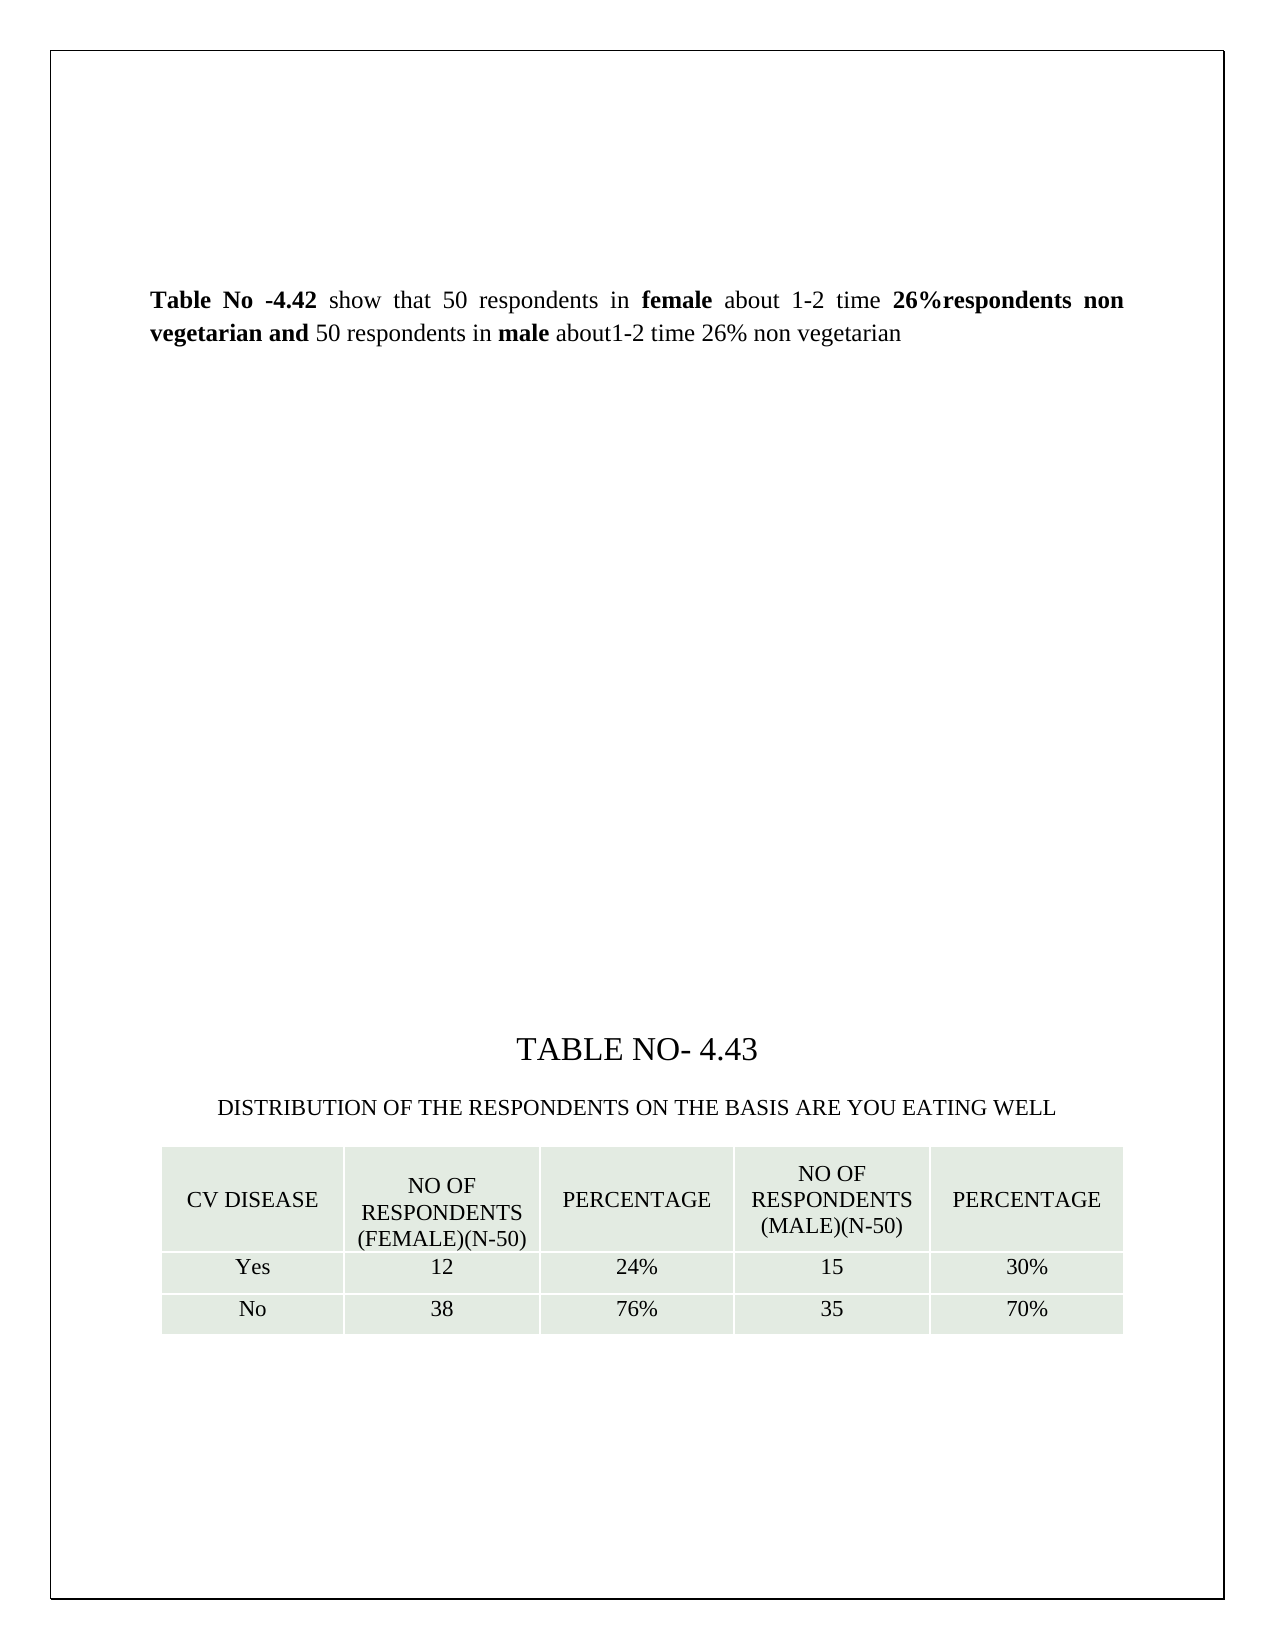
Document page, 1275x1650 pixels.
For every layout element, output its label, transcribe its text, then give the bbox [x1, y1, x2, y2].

table_header NO OF RESPONDENTS (MALE)(N-50) [735, 1147, 929, 1251]
table_cell 70% [931, 1295, 1123, 1334]
table_header CV DISEASE [162, 1147, 343, 1251]
text TABLE NO- 4.43 [150, 1029, 1124, 1067]
table_cell Yes [162, 1253, 343, 1293]
table_cell 38 [345, 1295, 539, 1334]
table_header NO OF RESPONDENTS (FEMALE)(N-50) [345, 1147, 539, 1251]
table_cell 76% [541, 1295, 733, 1334]
table_cell 12 [345, 1253, 539, 1293]
table_cell 30% [931, 1253, 1123, 1293]
text Table No -4.42 show that 50 respondents in female about 1-2 time 26%respondents non vegetarian and 50 respondents in male about1-2 time 26% non vegetarian [150, 285, 1124, 347]
table_cell 35 [735, 1295, 929, 1334]
text DISTRIBUTION OF THE RESPONDENTS ON THE BASIS ARE YOU EATING WELL [150, 1094, 1124, 1120]
table_header PERCENTAGE [931, 1147, 1123, 1251]
table_cell No [162, 1295, 343, 1334]
table_cell 15 [735, 1253, 929, 1293]
table_cell 24% [541, 1253, 733, 1293]
table_header PERCENTAGE [541, 1147, 733, 1251]
